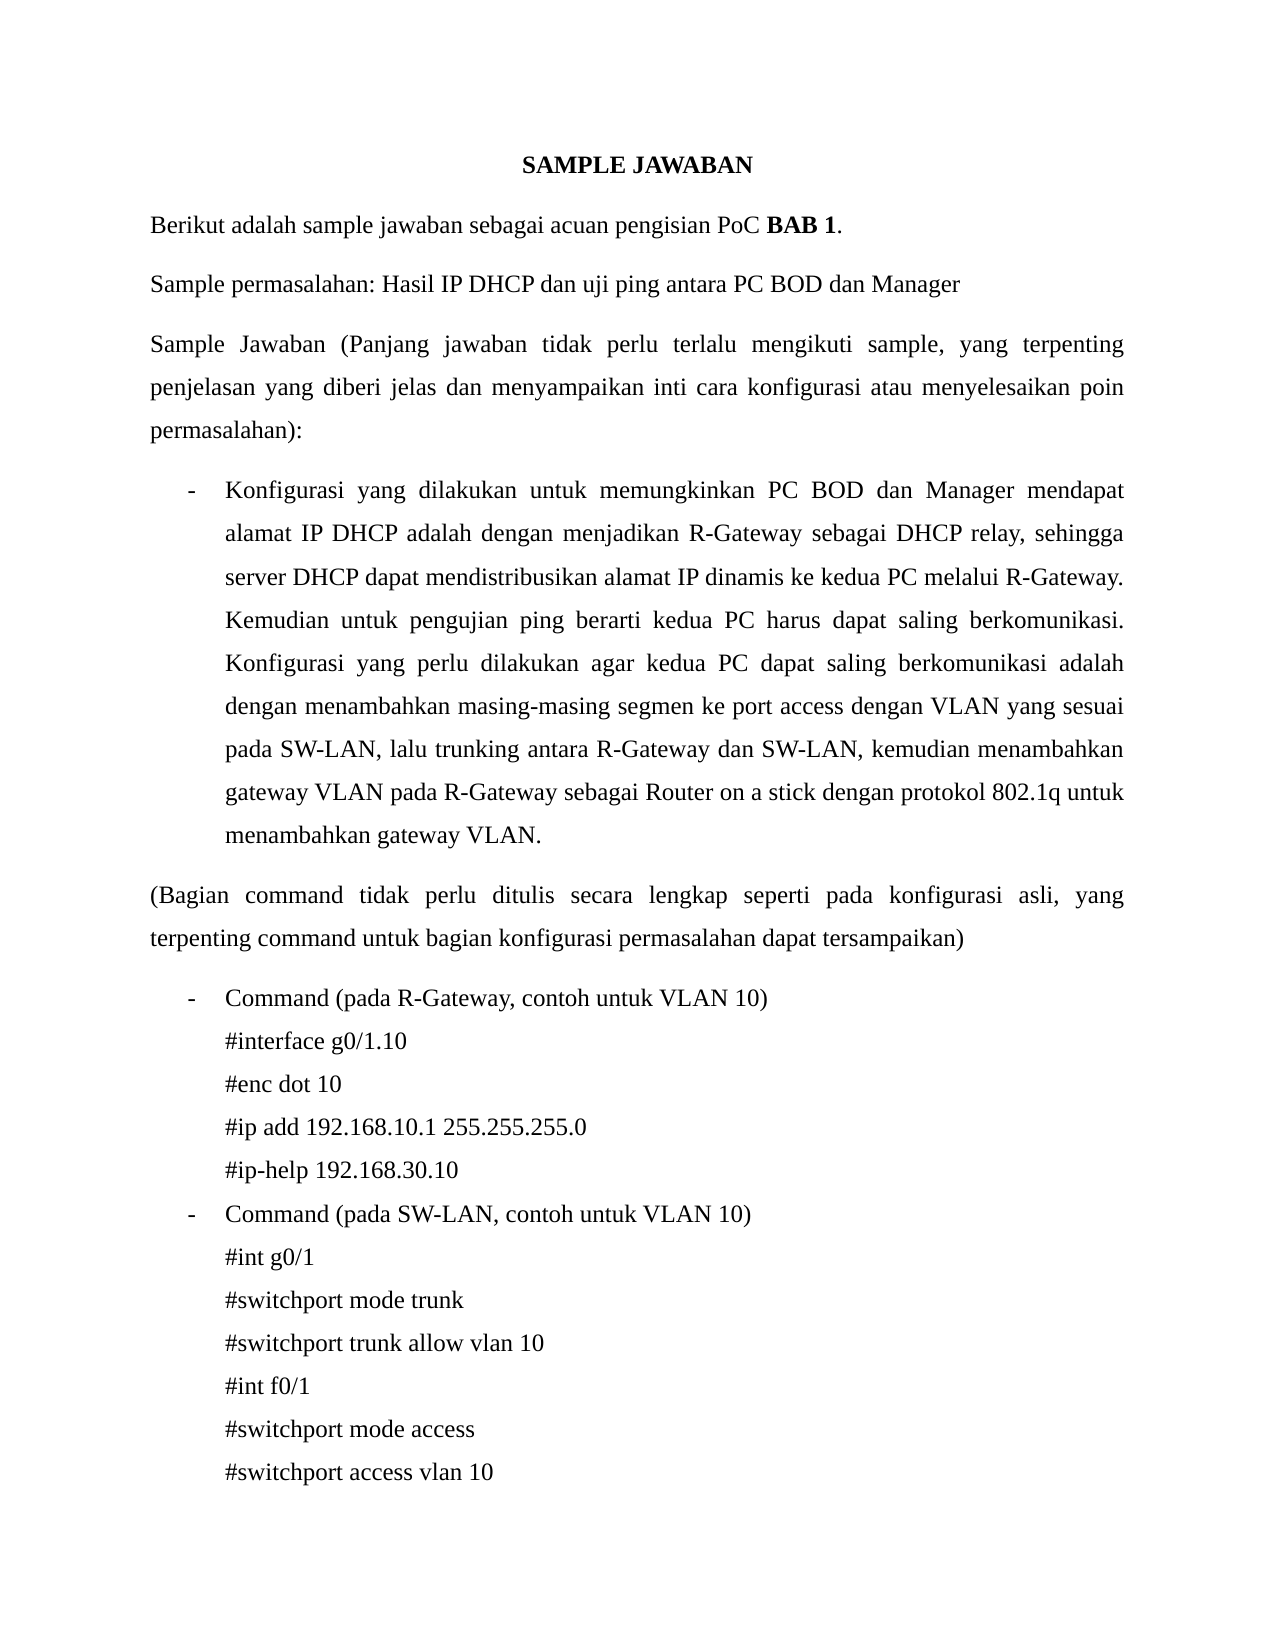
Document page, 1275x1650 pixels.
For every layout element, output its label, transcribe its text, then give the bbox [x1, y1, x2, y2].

list #interface g0/1.10 [225, 1026, 1125, 1055]
list #enc dot 10 [225, 1069, 1125, 1098]
list Command (pada R-Gateway, contoh untuk VLAN 10) [187, 983, 1125, 1012]
list #switchport trunk allow vlan 10 [225, 1328, 1125, 1357]
text Sample Jawaban (Panjang jawaban tidak perlu terlalu mengikuti sample, yang terpenting penjelasan yang diberi jelas dan menyampaikan inti cara konfigurasi atau menyelesaikan poin permasalahan): [150, 329, 1125, 444]
list #int f0/1 [225, 1371, 1125, 1400]
list #ip-help 192.168.30.10 [225, 1156, 1125, 1184]
list #switchport mode trunk [225, 1285, 1125, 1314]
text Berikut adalah sample jawaban sebagai acuan pengisian PoC BAB 1. [150, 210, 1125, 238]
text SAMPLE JAWABAN [150, 150, 1125, 179]
list #switchport mode access [225, 1414, 1125, 1443]
list Command (pada SW-LAN, contoh untuk VLAN 10) [187, 1199, 1125, 1227]
list #ip add 192.168.10.1 255.255.255.0 [225, 1112, 1125, 1141]
list Konfigurasi yang dilakukan untuk memungkinkan PC BOD dan Manager mendapat alamat IP DHCP adalah dengan menjadikan R-Gateway sebagai DHCP relay, sehingga server DHCP dapat mendistribusikan alamat IP dinamis ke kedua PC melalui R-Gateway. Kemudian untuk pengujian ping berarti kedua PC harus dapat saling berkomunikasi. Konfigurasi yang perlu dilakukan agar kedua PC dapat saling berkomunikasi adalah dengan menambahkan masing-masing segmen ke port access dengan VLAN yang sesuai pada SW-LAN, lalu trunking antara R-Gateway dan SW-LAN, kemudian menambahkan gateway VLAN pada R-Gateway sebagai Router on a stick dengan protokol 802.1q untuk menambahkan gateway VLAN. [187, 475, 1125, 849]
text (Bagian command tidak perlu ditulis secara lengkap seperti pada konfigurasi asli, yang terpenting command untuk bagian konfigurasi permasalahan dapat tersampaikan) [150, 880, 1125, 952]
text Sample permasalahan: Hasil IP DHCP dan uji ping antara PC BOD dan Manager [150, 269, 1125, 298]
list #switchport access vlan 10 [225, 1457, 1125, 1486]
list #int g0/1 [225, 1242, 1125, 1271]
